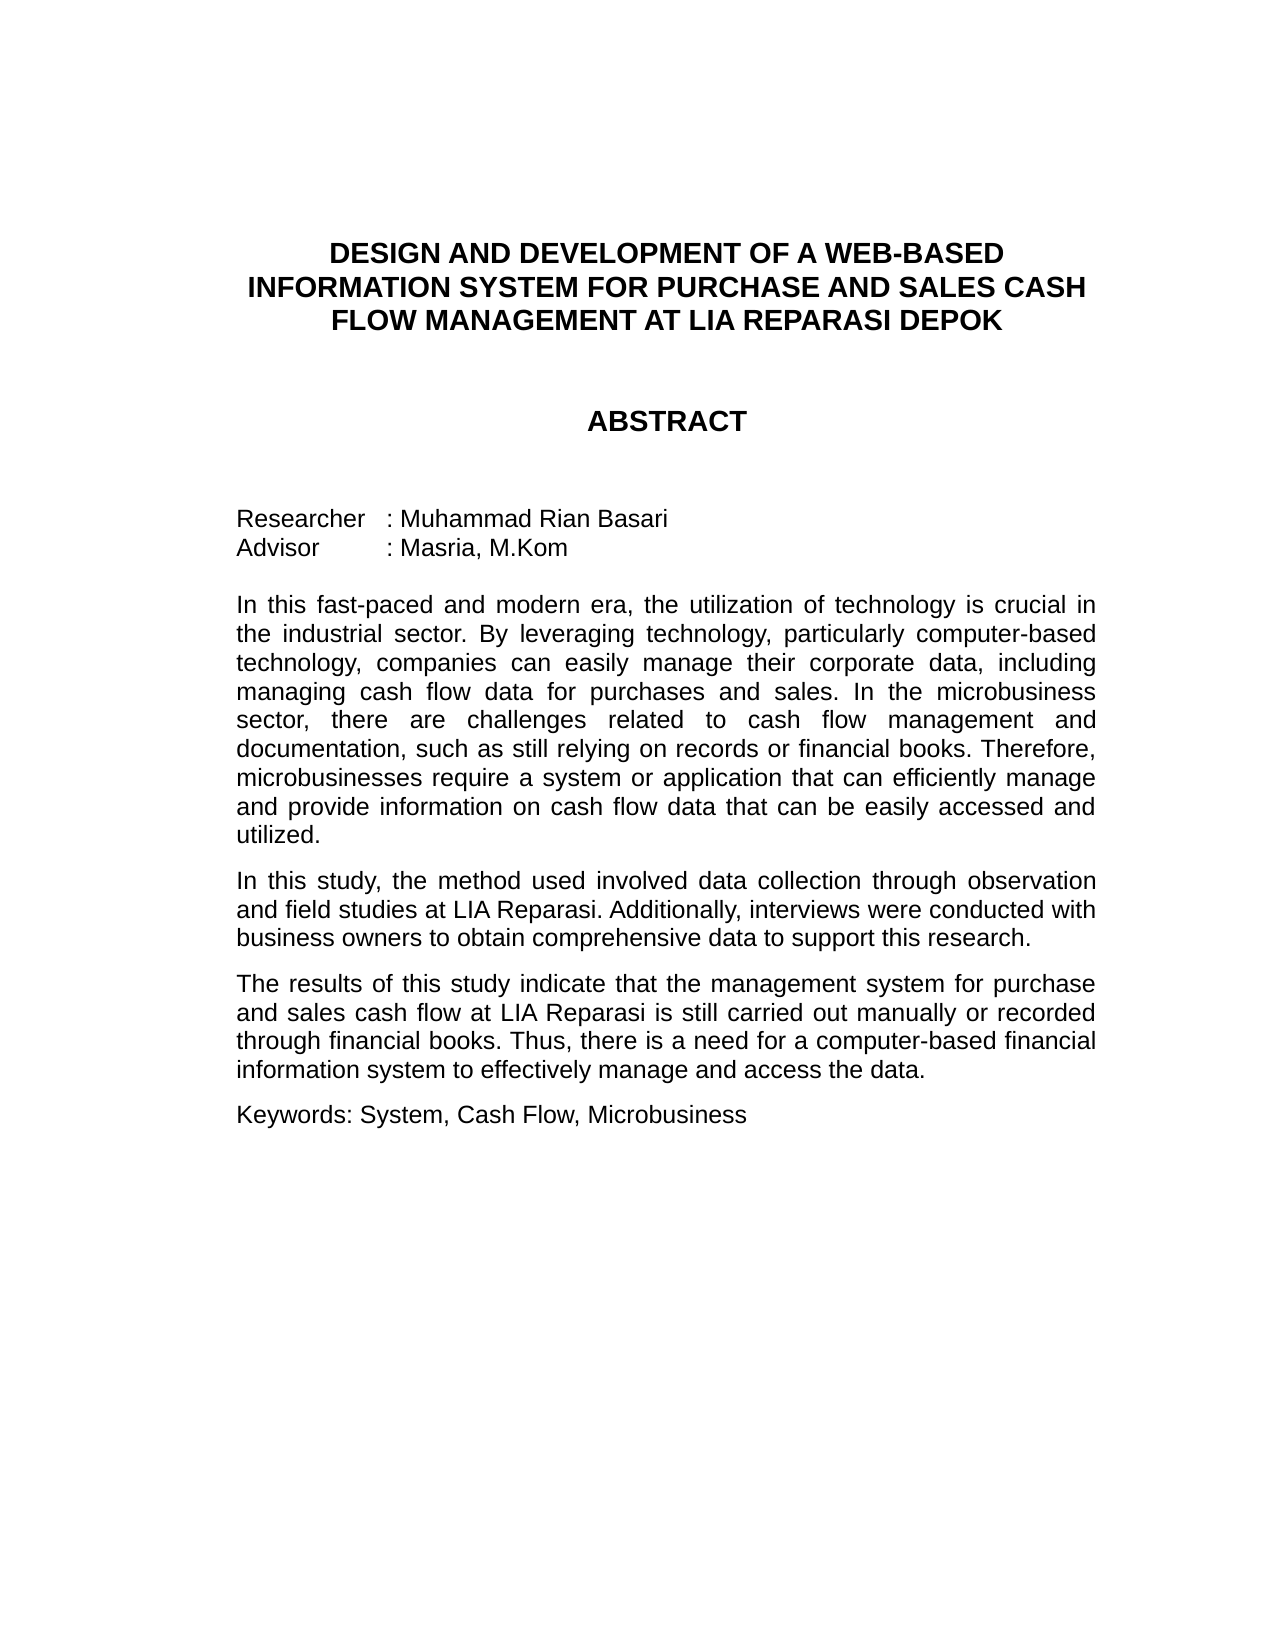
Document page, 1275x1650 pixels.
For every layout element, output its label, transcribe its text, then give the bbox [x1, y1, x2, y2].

text In this fast-paced and modern era, the utilization of technology is crucial in the industrial sector. By leveraging technology, particularly computer-based technology, companies can easily manage their corporate data, including managing cash flow data for purchases and sales. In the microbusiness sector, there are challenges related to cash flow management and documentation, such as still relying on records or financial books. Therefore, microbusinesses require a system or application that can efficiently manage and provide information on cash flow data that can be easily accessed and utilized. [236, 590, 1098, 849]
text Keywords: System, Cash Flow, Microbusiness [236, 1100, 1098, 1129]
text In this study, the method used involved data collection through observation and field studies at LIA Reparasi. Additionally, interviews were conducted with business owners to obtain comprehensive data to support this research. [236, 866, 1098, 952]
text Advisor : Masria, M.Kom [236, 533, 1098, 562]
text DESIGN AND DEVELOPMENT OF A WEB-BASED INFORMATION SYSTEM FOR PURCHASE AND SALES CASH FLOW MANAGEMENT AT LIA REPARASI DEPOK [236, 236, 1098, 337]
text ABSTRACT [236, 404, 1098, 437]
text Researcher : Muhammad Rian Basari [236, 504, 1098, 533]
text The results of this study indicate that the management system for purchase and sales cash flow at LIA Reparasi is still carried out manually or recorded through financial books. Thus, there is a need for a computer-based financial information system to effectively manage and access the data. [236, 969, 1098, 1084]
